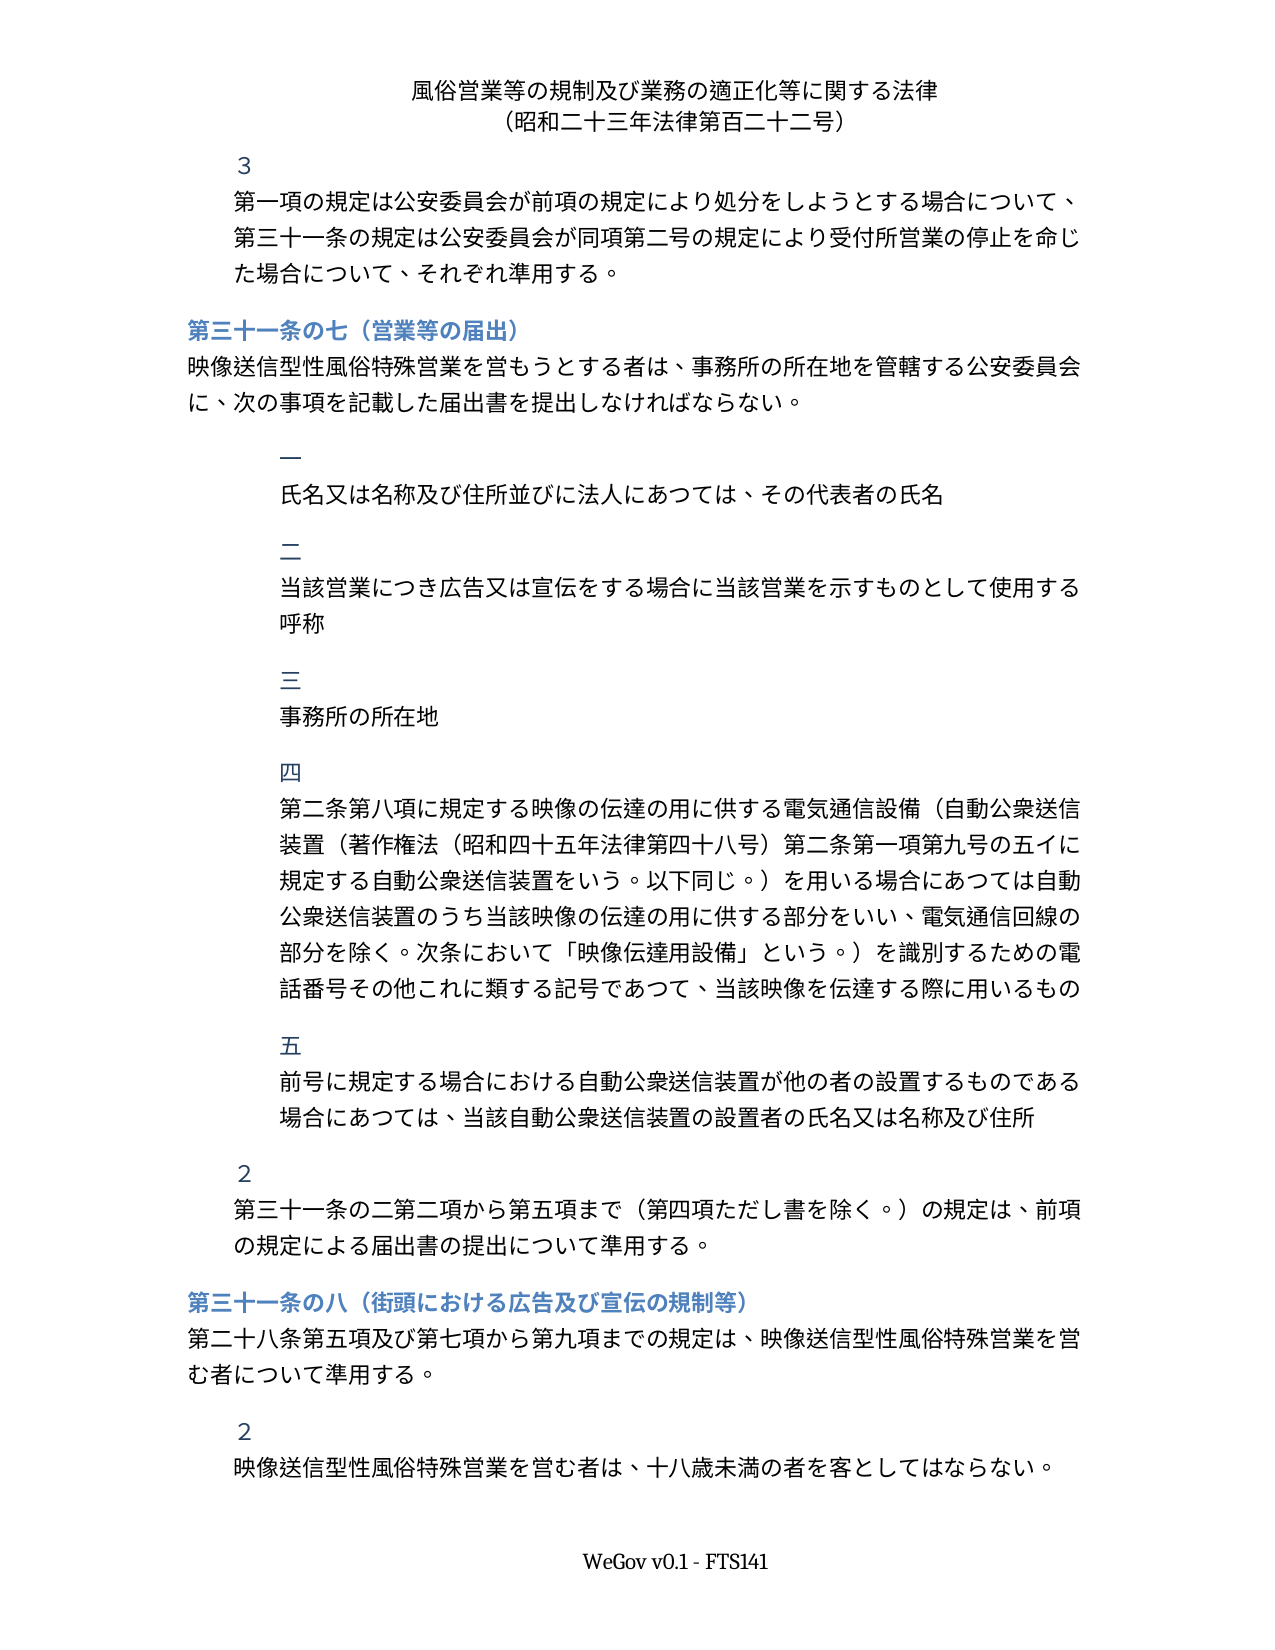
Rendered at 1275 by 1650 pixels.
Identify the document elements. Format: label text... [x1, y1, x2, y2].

text 第二十八条第五項及び第七項から第九項までの規定は、映像送信型性風俗特殊営業を営む者について準用する。 [187, 1323, 1087, 1390]
text 氏名又は名称及び住所並びに法人にあつては、その代表者の氏名 [279, 479, 1087, 510]
subtitle 四 [279, 757, 1087, 788]
subtitle 第三十一条の八（街頭における広告及び宣伝の規制等） [187, 1287, 1087, 1318]
text 第二条第八項に規定する映像の伝達の用に供する電気通信設備（自動公衆送信装置（著作権法（昭和四十五年法律第四十八号）第二条第一項第九号の五イに規定する自動公衆送信装置をいう。以下同じ。）を用いる場合にあつては自動公衆送信装置のうち当該映像の伝達の用に供する部分をいい、電気通信回線の部分を除く。次条において「映像伝達用設備」という。）を識別するための電話番号その他これに類する記号であつて、当該映像を伝達する際に用いるもの [279, 793, 1087, 1004]
subtitle 二 [279, 536, 1087, 567]
subtitle 第三十一条の七（営業等の届出） [187, 314, 1087, 346]
subtitle 一 [279, 443, 1087, 474]
text 第一項の規定は公安委員会が前項の規定により処分をしようとする場合について、第三十一条の規定は公安委員会が同項第二号の規定により受付所営業の停止を命じた場合について、それぞれ準用する。 [233, 186, 1087, 289]
subtitle 五 [279, 1030, 1087, 1061]
subtitle ２ [233, 1416, 1087, 1447]
subtitle 三 [279, 664, 1087, 696]
text 映像送信型性風俗特殊営業を営もうとする者は、事務所の所在地を管轄する公安委員会に、次の事項を記載した届出書を提出しなければならない。 [187, 351, 1087, 418]
subtitle ２ [233, 1158, 1087, 1189]
text 映像送信型性風俗特殊営業を営む者は、十八歳未満の者を客としてはならない。 [233, 1452, 1087, 1483]
subtitle ３ [233, 150, 1087, 181]
text 第三十一条の二第二項から第五項まで（第四項ただし書を除く。）の規定は、前項の規定による届出書の提出について準用する。 [233, 1194, 1087, 1261]
text 当該営業につき広告又は宣伝をする場合に当該営業を示すものとして使用する呼称 [279, 572, 1087, 639]
text 事務所の所在地 [279, 701, 1087, 732]
text 前号に規定する場合における自動公衆送信装置が他の者の設置するものである場合にあつては、当該自動公衆送信装置の設置者の氏名又は名称及び住所 [279, 1066, 1087, 1133]
